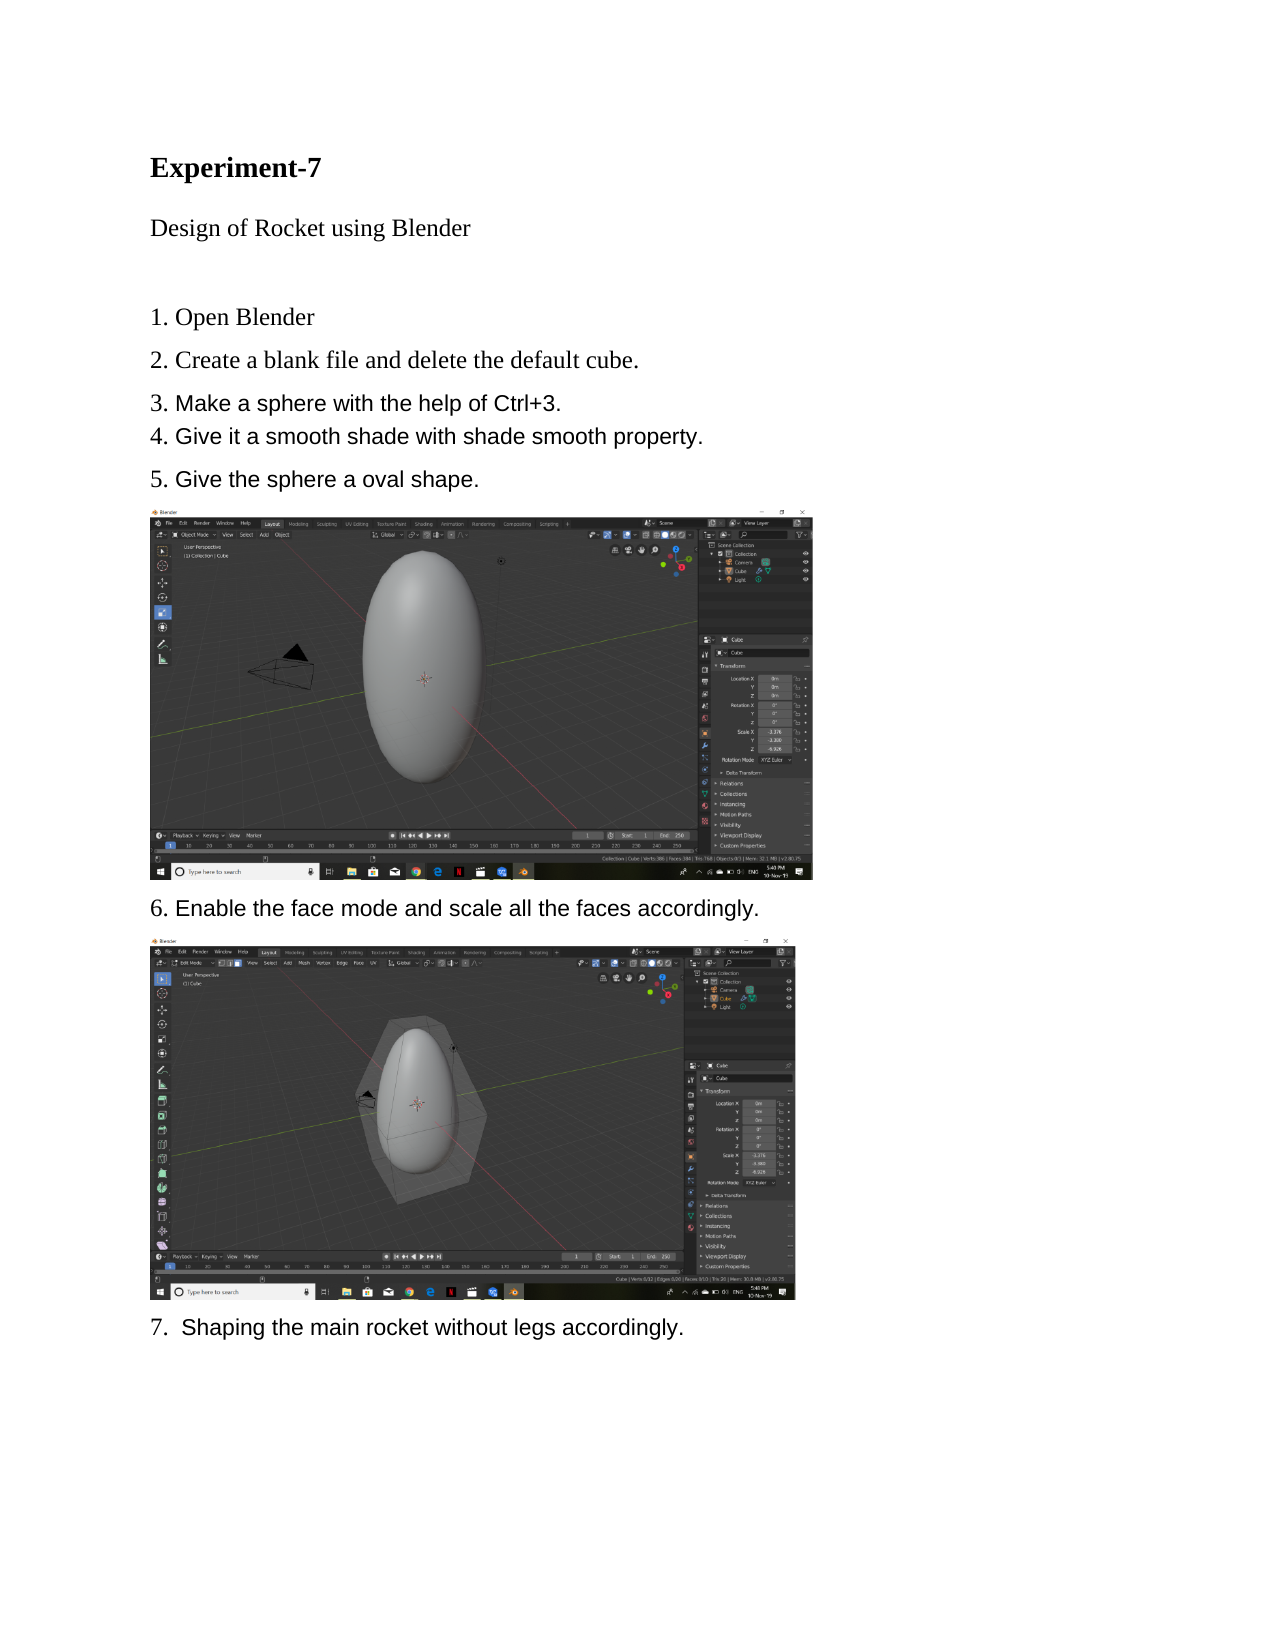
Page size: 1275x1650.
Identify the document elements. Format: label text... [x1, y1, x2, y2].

text Experiment-7 [150, 150, 1125, 183]
text 6. Enable the face mode and scale all the faces accordingly. [150, 893, 1125, 922]
picture [150, 936, 796, 1300]
text 3. Make a sphere with the help of Ctrl+3. [150, 388, 1125, 417]
text 1. Open Blender [150, 302, 1125, 331]
text 2. Create a blank file and delete the default cube. [150, 345, 1125, 374]
text 7. Shaping the main rocket without legs accordingly. [150, 1312, 1125, 1341]
text 5. Give the sphere a oval shape. [150, 464, 1125, 493]
text 4. Give it a smooth shade with shade smooth property. [150, 421, 1125, 450]
text Design of Rocket using Blender [150, 213, 1125, 242]
picture [150, 507, 813, 880]
